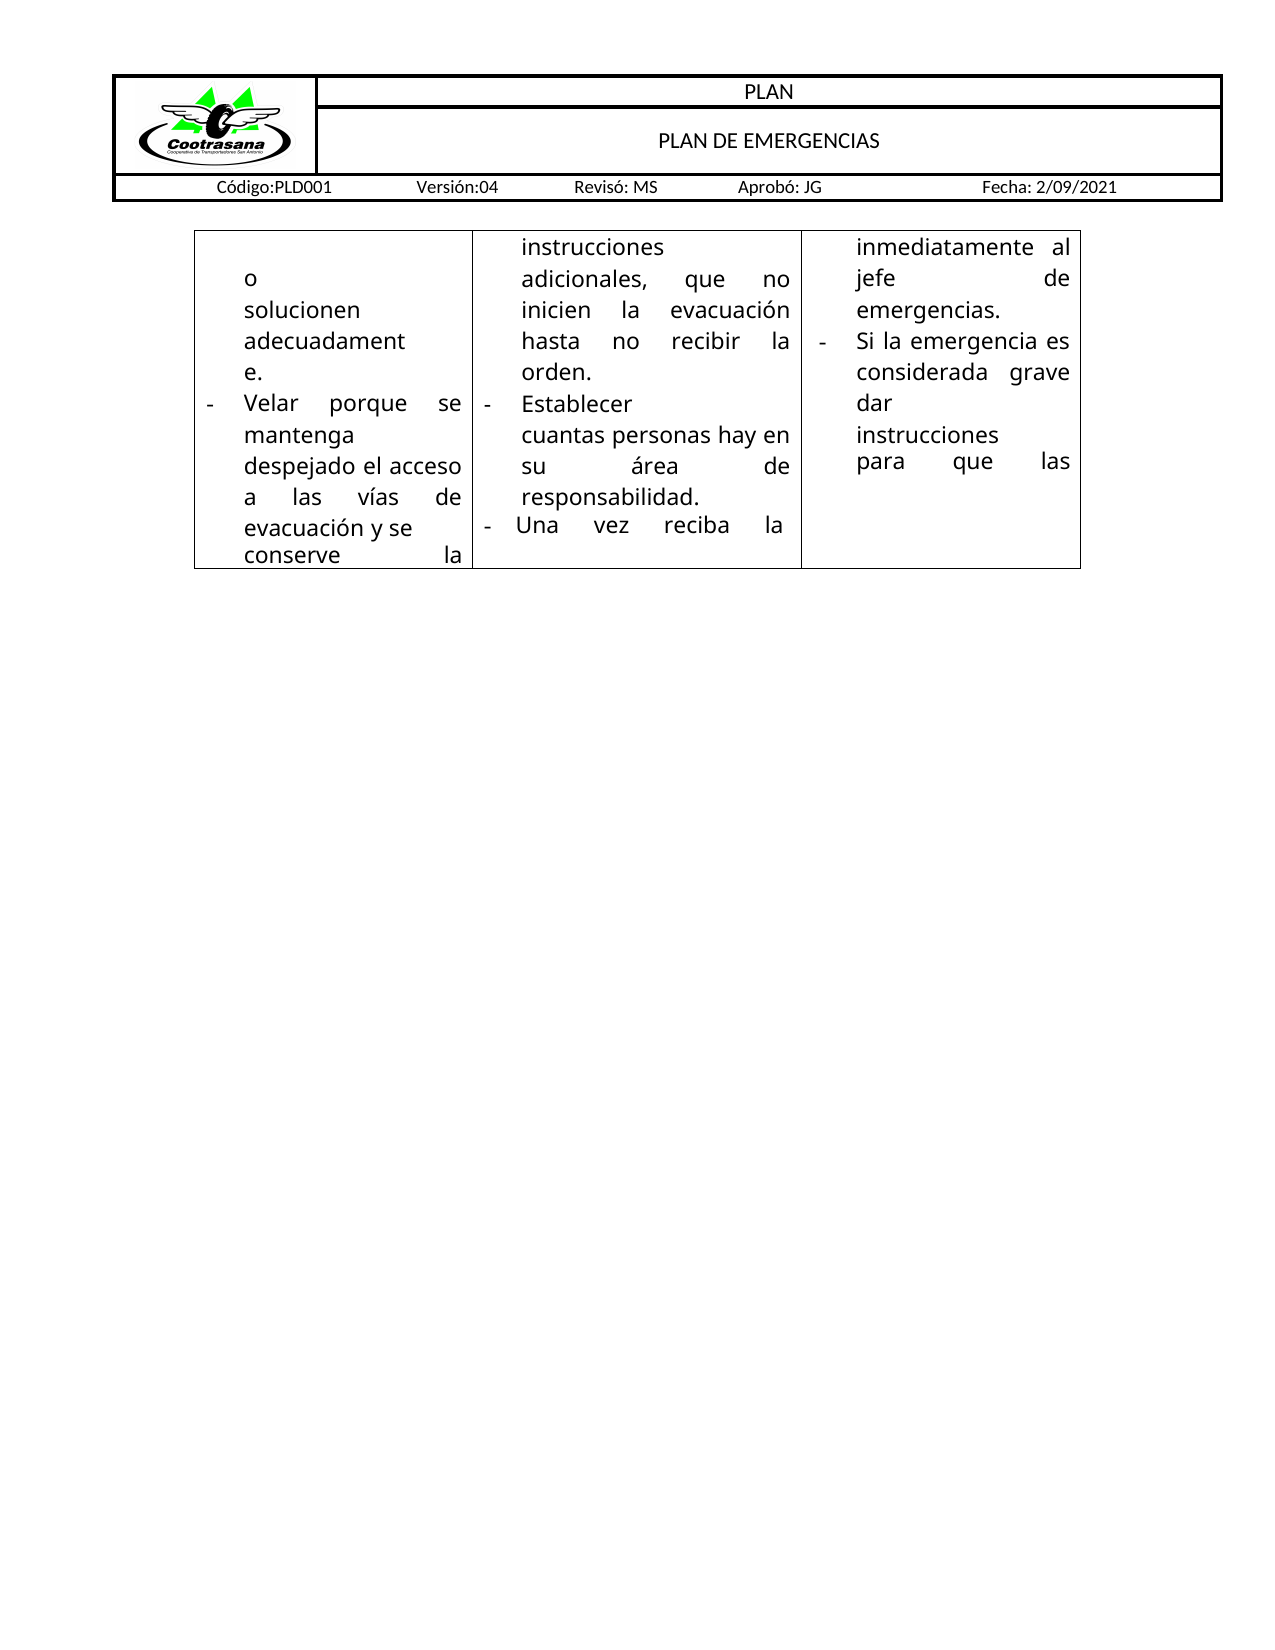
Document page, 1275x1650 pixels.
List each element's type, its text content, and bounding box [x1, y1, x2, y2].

picture [134, 81, 296, 169]
